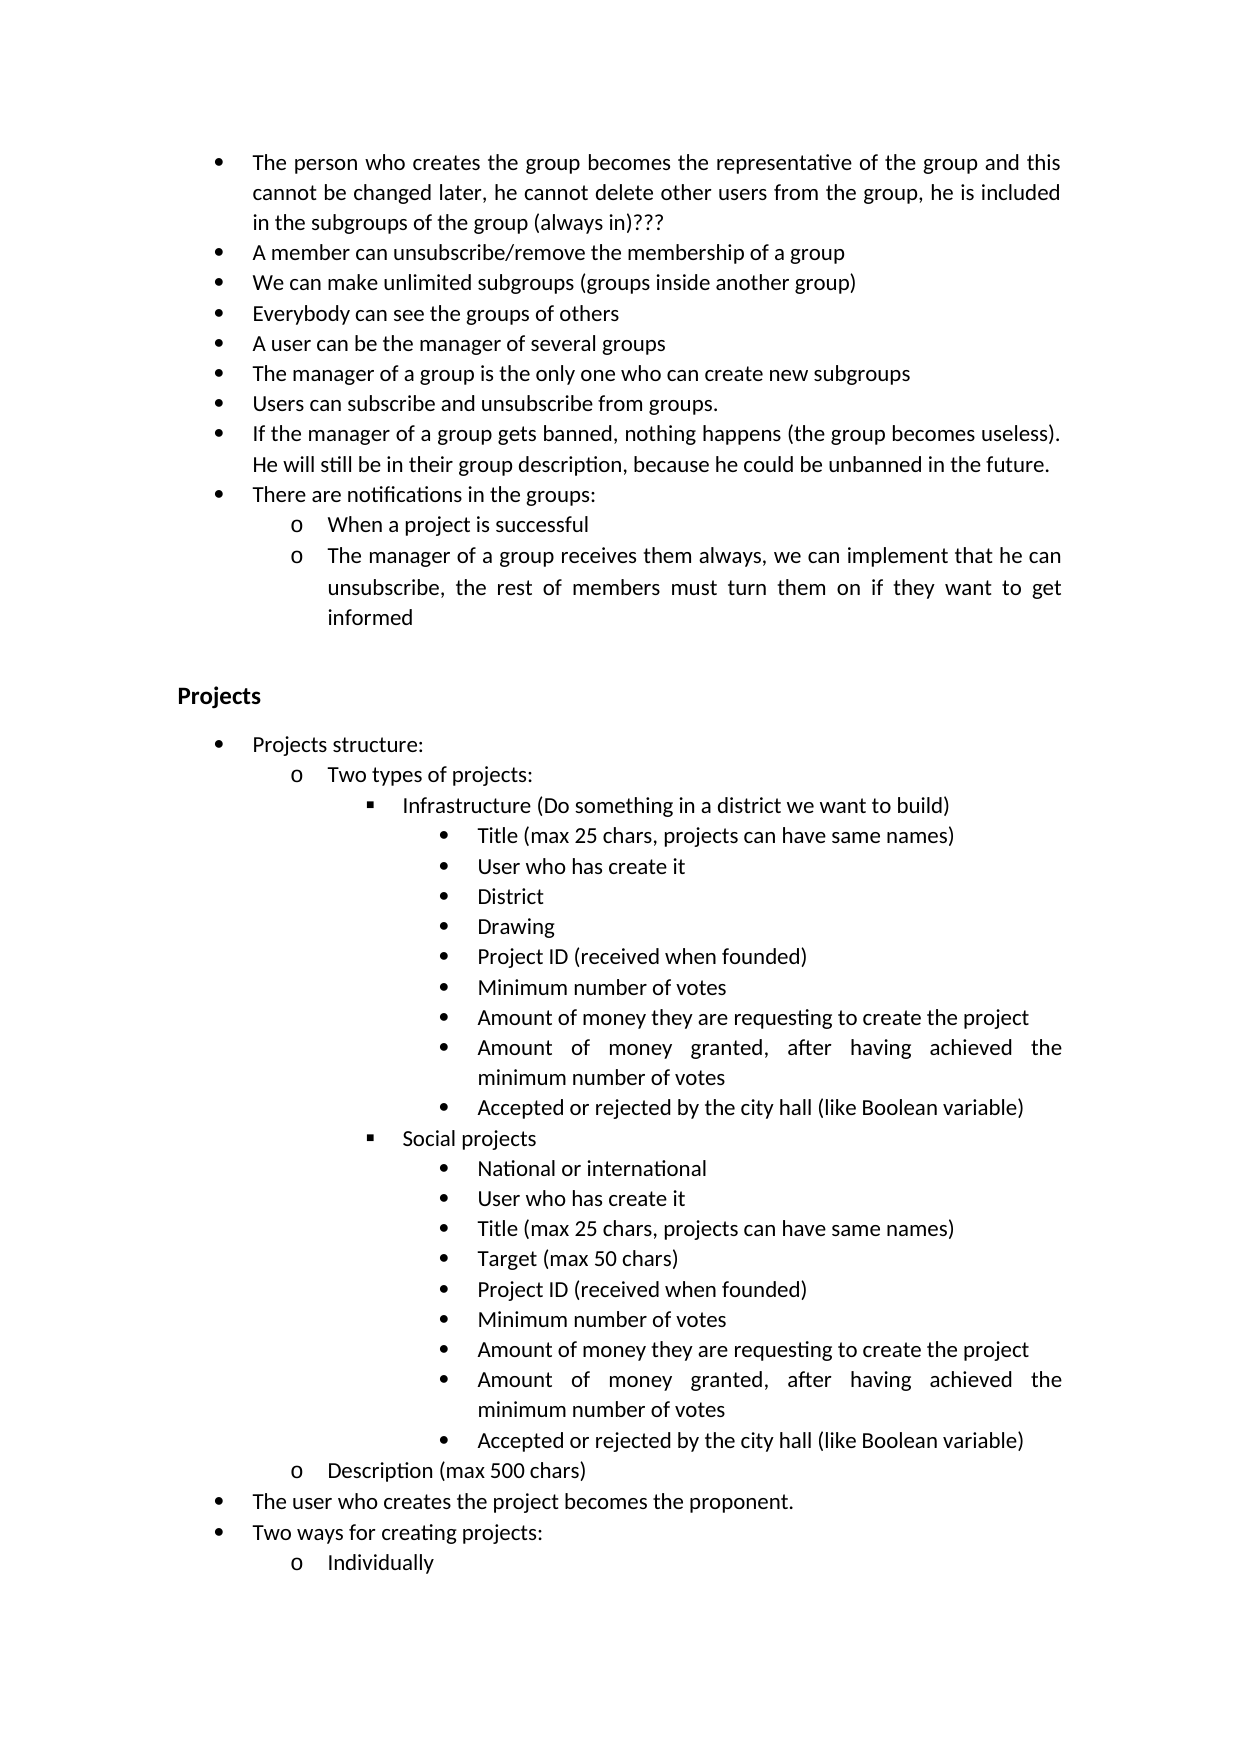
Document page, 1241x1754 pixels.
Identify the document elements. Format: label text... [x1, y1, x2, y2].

list User who has create it [440, 852, 1063, 880]
list Accepted or rejected by the city hall (like Boolean variable) [440, 1426, 1063, 1454]
list Two types of projects: [290, 760, 1063, 789]
list There are notifications in the groups: [215, 480, 1063, 508]
list A user can be the manager of several groups [215, 329, 1063, 357]
list Amount of money granted, after having achieved the minimum number of votes [440, 1365, 1063, 1424]
list National or international [440, 1154, 1063, 1182]
list Description (max 500 chars) [290, 1456, 1063, 1485]
list Users can subscribe and unsubscribe from groups. [215, 389, 1063, 417]
list Minimum number of votes [440, 1305, 1063, 1333]
list Project ID (received when founded) [440, 1275, 1063, 1303]
list Projects structure: [215, 730, 1063, 758]
list We can make unlimited subgroups (groups inside another group) [215, 268, 1063, 296]
list If the manager of a group gets banned, nothing happens (the group becomes useless). He will still be in their group description, because he could be unbanned in the future. [215, 419, 1063, 478]
list Amount of money they are requesting to create the project [440, 1003, 1063, 1031]
list Amount of money granted, after having achieved the minimum number of votes [440, 1033, 1063, 1091]
list Drawing [440, 912, 1063, 940]
list Title (max 25 chars, projects can have same names) [440, 822, 1063, 850]
list Everybody can see the groups of others [215, 299, 1063, 327]
list Title (max 25 chars, projects can have same names) [440, 1214, 1063, 1242]
list The person who creates the group becomes the representative of the group and this cannot be changed later, he cannot delete other users from the group, he is included in the subgroups of the group (always in)??? [215, 148, 1063, 236]
list User who has create it [440, 1184, 1063, 1212]
list A member can unsubscribe/remove the membership of a group [215, 238, 1063, 266]
list Infrastructure (Do something in a district we want to build) [365, 791, 1063, 819]
list District [440, 882, 1063, 910]
list Project ID (received when founded) [440, 942, 1063, 971]
list The user who creates the project becomes the proponent. [215, 1487, 1063, 1516]
list When a project is successful [290, 510, 1063, 539]
list Minimum number of votes [440, 973, 1063, 1001]
text Projects [177, 680, 1063, 711]
list Target (max 50 chars) [440, 1244, 1063, 1273]
list Individually [290, 1548, 1063, 1577]
list The manager of a group is the only one who can create new subgroups [215, 359, 1063, 387]
list Amount of money they are requesting to create the project [440, 1335, 1063, 1363]
list Social projects [365, 1124, 1063, 1152]
list The manager of a group receives them always, we can implement that he can unsubscribe, the rest of members must turn them on if they want to get informed [290, 542, 1063, 631]
list Two ways for creating projects: [215, 1518, 1063, 1546]
list Accepted or rejected by the city hall (like Boolean variable) [440, 1093, 1063, 1122]
